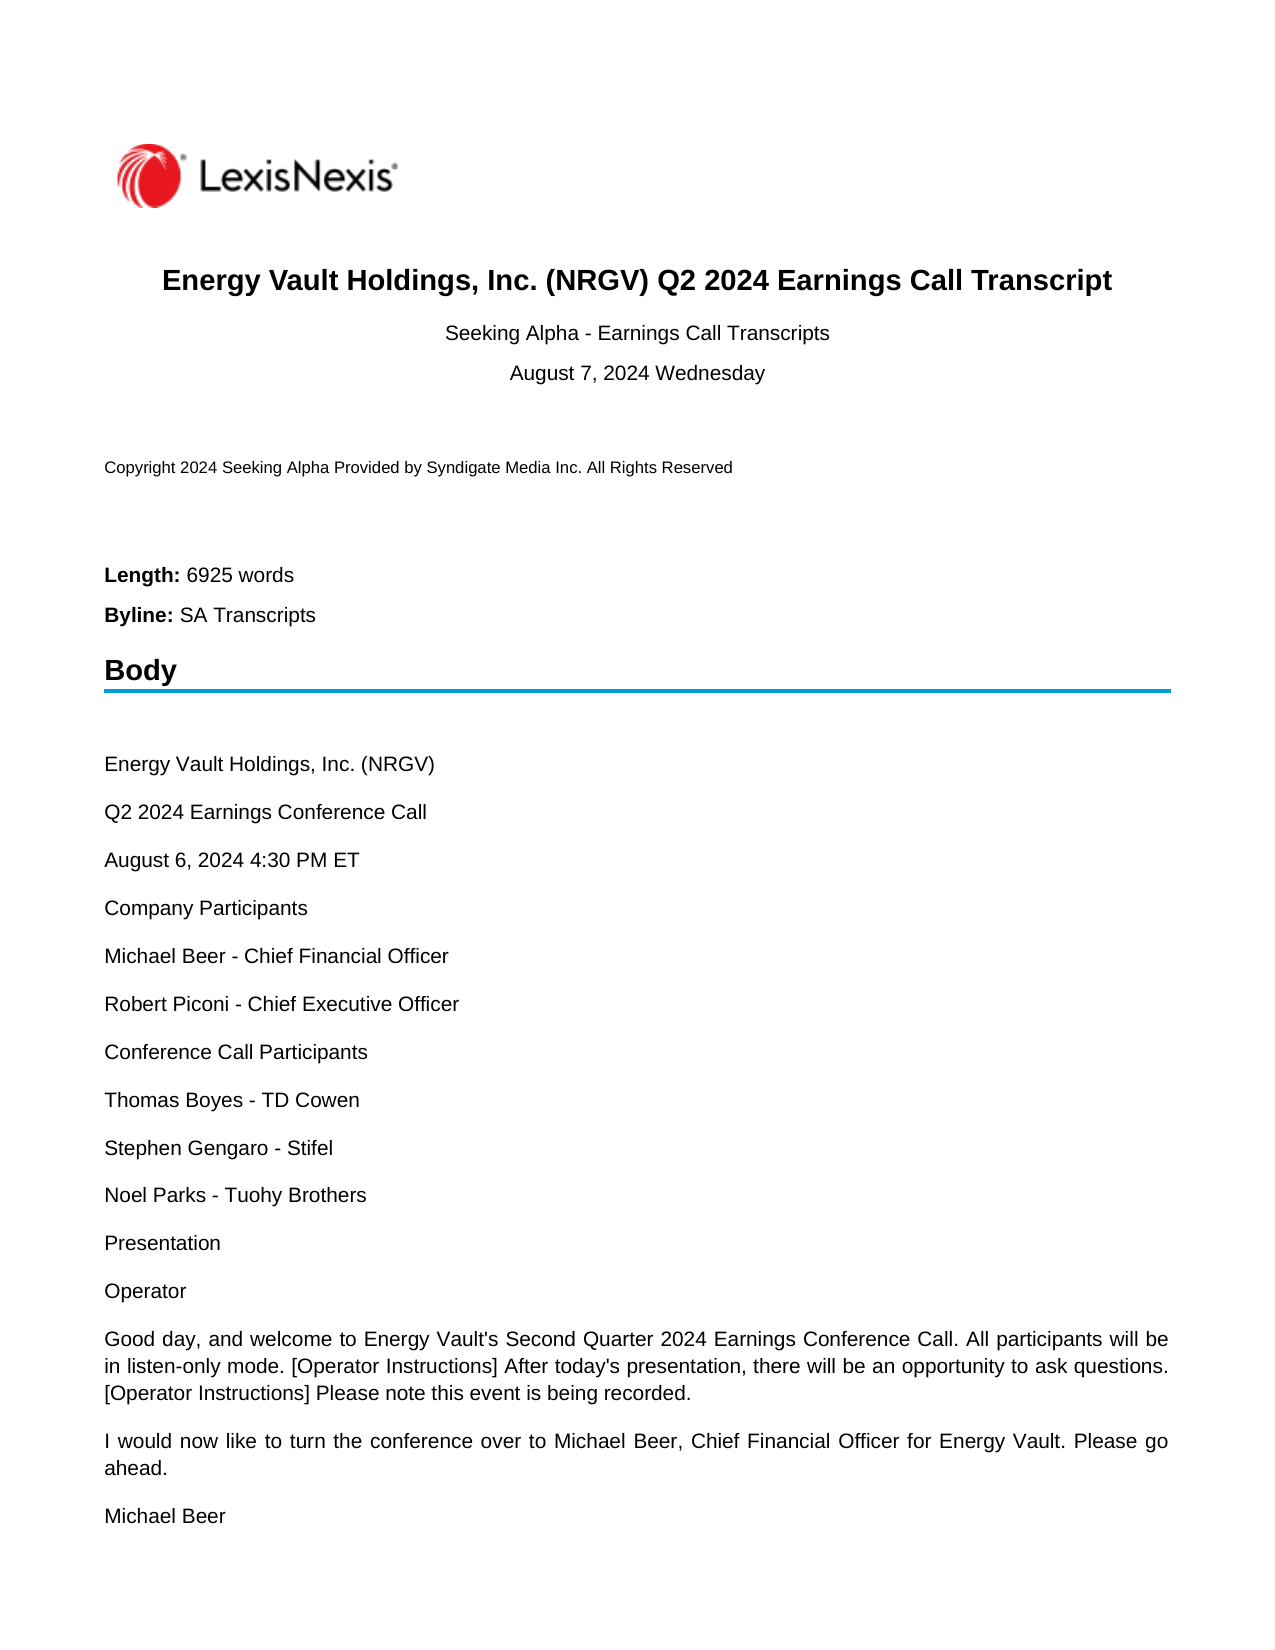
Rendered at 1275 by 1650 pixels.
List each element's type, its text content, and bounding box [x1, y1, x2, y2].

text Michael Beer - Chief Financial Officer [104, 941, 1171, 968]
text Length: 6925 words [104, 560, 1171, 587]
text Noel Parks - Tuohy Brothers [104, 1180, 1171, 1207]
text Good day, and welcome to Energy Vault's Second Quarter 2024 Earnings Conference Call. All participants will be in listen-only mode. [Operator Instructions] After today's presentation, there will be an opportunity to ask questions. [Operator Instructions] Please note this event is being recorded. [104, 1324, 1171, 1405]
text August 7, 2024 Wednesday [104, 357, 1171, 384]
text Seeking Alpha - Earnings Call Transcripts [104, 318, 1171, 345]
text Q2 2024 Earnings Conference Call [104, 797, 1171, 824]
text Michael Beer [104, 1501, 1171, 1528]
text Stephen Gengaro - Stifel [104, 1132, 1171, 1159]
text Presentation [104, 1228, 1171, 1255]
subtitle Energy Vault Holdings, Inc. (NRGV) Q2 2024 Earnings Call Transcript [104, 261, 1171, 297]
text Byline: SA Transcripts [104, 599, 1171, 626]
text Conference Call Participants [104, 1036, 1171, 1063]
text Thomas Boyes - TD Cowen [104, 1084, 1171, 1111]
text Copyright 2024 Seeking Alpha Provided by Syndigate Media Inc. All Rights Reserved [104, 426, 1171, 477]
text Operator [104, 1276, 1171, 1303]
text Energy Vault Holdings, Inc. (NRGV) [104, 749, 1171, 776]
text August 6, 2024 4:30 PM ET [104, 845, 1171, 872]
text Body [104, 651, 1171, 687]
picture [104, 144, 412, 208]
text I would now like to turn the conference over to Michael Beer, Chief Financial Officer for Energy Vault. Please go ahead. [104, 1426, 1171, 1480]
text Robert Piconi - Chief Executive Officer [104, 988, 1171, 1016]
text Company Participants [104, 893, 1171, 920]
